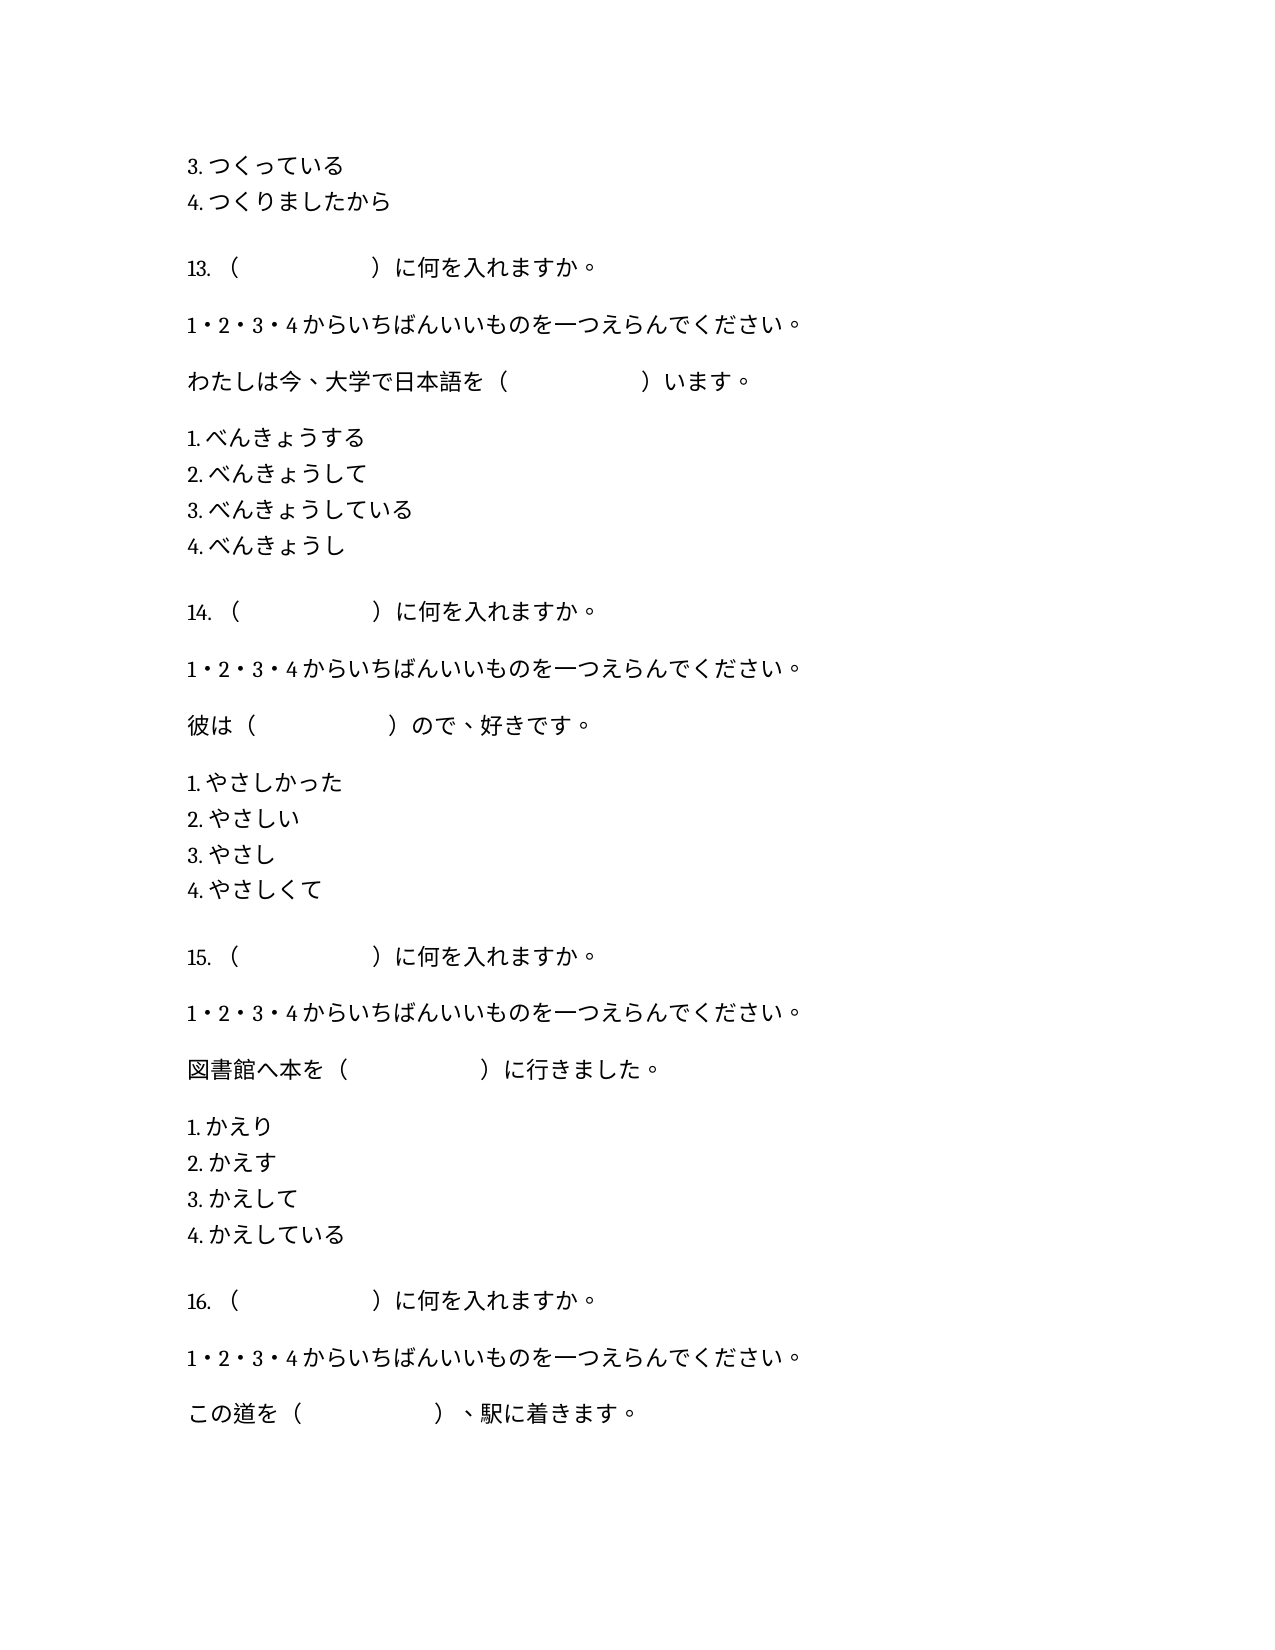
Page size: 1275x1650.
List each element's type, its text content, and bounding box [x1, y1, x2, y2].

text 1・2・3・4からいちばんいいものを一つえらんでください。 [187, 1342, 1087, 1373]
text わたしは今、大学で日本語を（ ）います。 [187, 366, 1087, 397]
text 図書館へ本を（ ）に行きました。 [187, 1054, 1087, 1085]
text 1. かえり 2. かえす 3. かえして 4. かえしている 16. （ ）に何を入れますか。 [187, 1111, 1087, 1316]
text 彼は（ ）ので、好きです。 [187, 710, 1087, 741]
text 1. べんきょうする 2. べんきょうして 3. べんきょうしている 4. べんきょうし 14. （ ）に何を入れますか。 [187, 422, 1087, 628]
text 1・2・3・4からいちばんいいものを一つえらんでください。 [187, 309, 1087, 340]
text この道を（ ）、駅に着きます。 [187, 1398, 1087, 1430]
text 1. やさしかった 2. やさしい 3. やさし 4. やさしくて 15. （ ）に何を入れますか。 [187, 767, 1087, 972]
text 1. つくって 2. つくる 3. つくっている 4. つくりましたから 13. （ ）に何を入れますか。 [187, 150, 1087, 283]
text 1・2・3・4からいちばんいいものを一つえらんでください。 [187, 997, 1087, 1029]
text 1・2・3・4からいちばんいいものを一つえらんでください。 [187, 653, 1087, 684]
